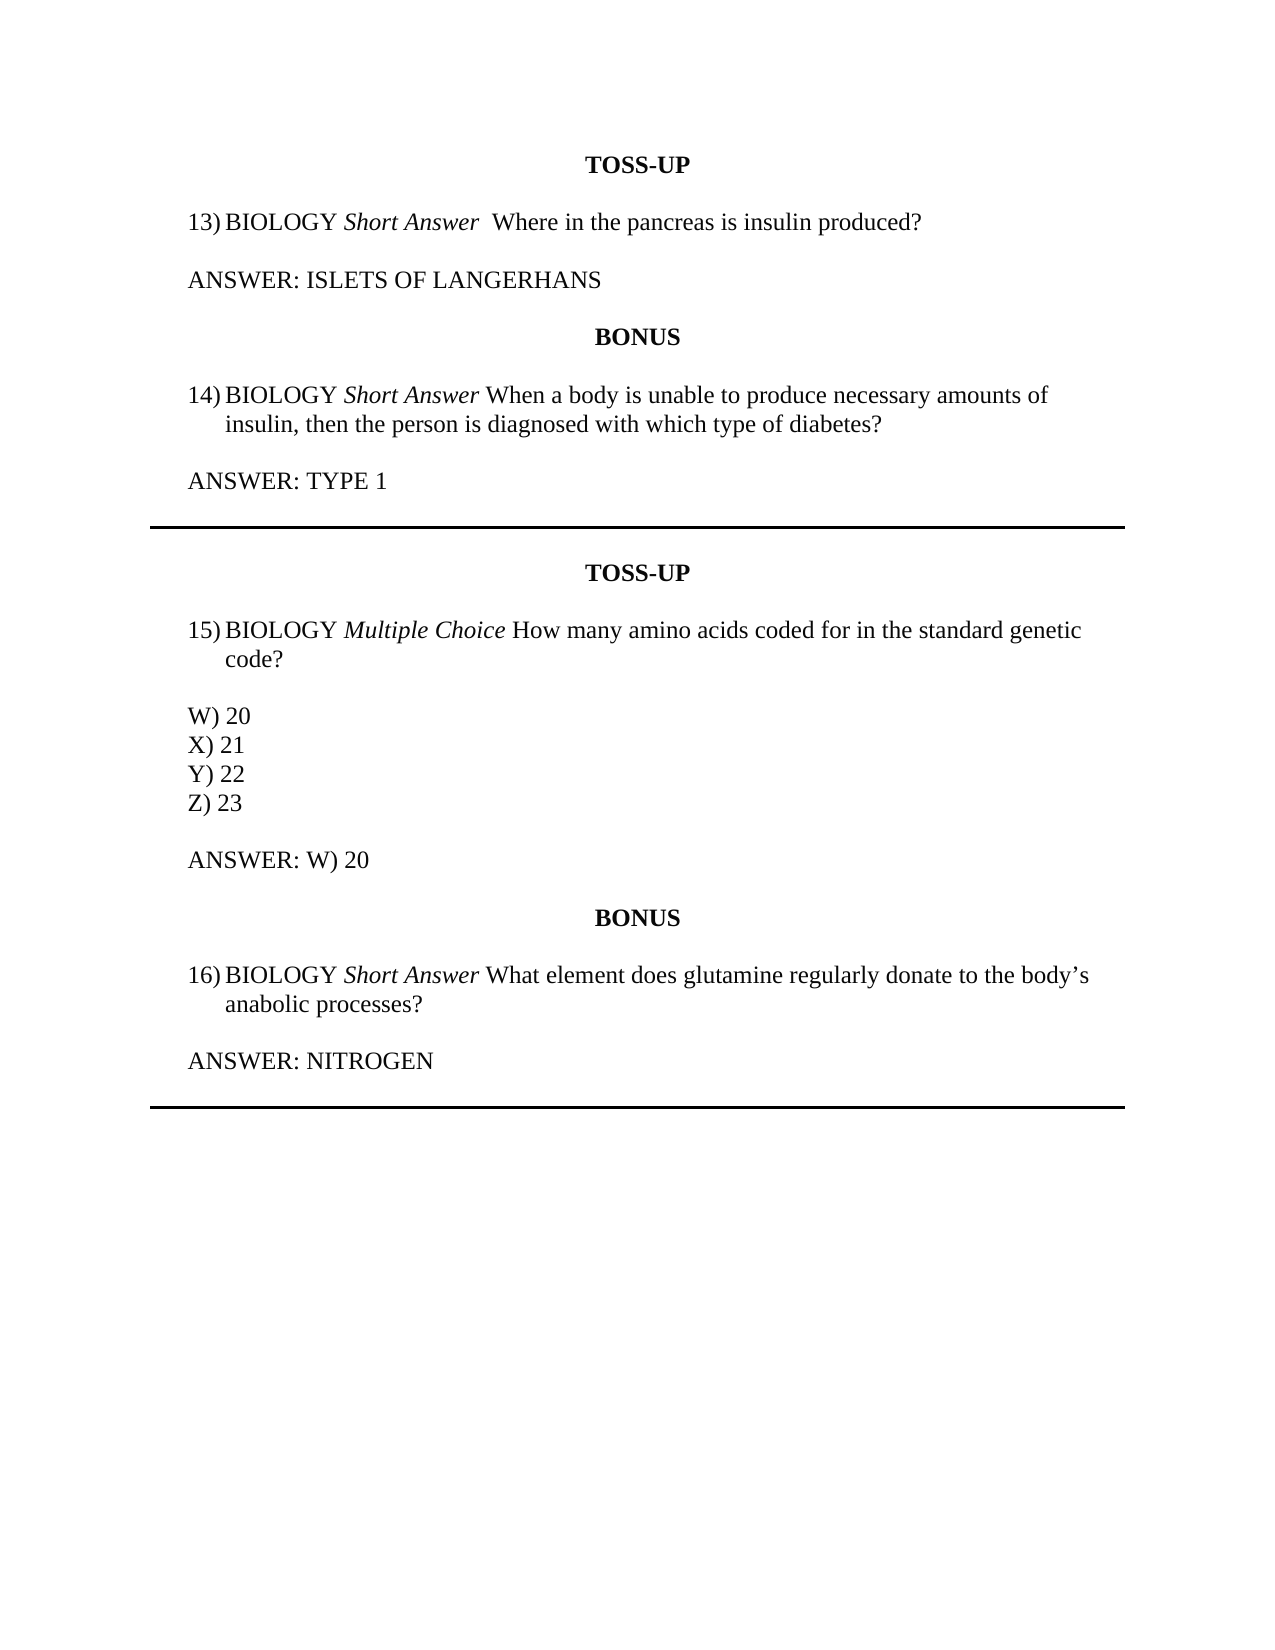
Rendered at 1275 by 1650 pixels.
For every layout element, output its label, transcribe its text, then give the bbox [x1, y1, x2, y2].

text Z) 23 [150, 788, 1125, 816]
text BONUS [150, 322, 1125, 351]
text TOSS-UP [150, 150, 1125, 179]
text ANSWER: W) 20 [150, 845, 1125, 874]
text TOSS-UP [150, 558, 1125, 586]
text Y) 22 [150, 759, 1125, 788]
list BIOLOGY Short Answer When a body is unable to produce necessary amounts of insulin, then the person is diagnosed with which type of diabetes? [187, 380, 1125, 437]
list BIOLOGY Multiple Choice How many amino acids coded for in the standard genetic code? [187, 615, 1125, 673]
text ANSWER: NITROGEN [150, 1046, 1125, 1075]
text X) 21 [150, 730, 1125, 759]
text BONUS [150, 903, 1125, 931]
list BIOLOGY Short Answer What element does glutamine regularly donate to the body’s anabolic processes? [187, 960, 1125, 1018]
text W) 20 [150, 701, 1125, 730]
text ANSWER: TYPE 1 [150, 466, 1125, 495]
list BIOLOGY Short Answer Where in the pancreas is insulin produced? [187, 207, 1125, 236]
text ANSWER: ISLETS OF LANGERHANS [150, 265, 1125, 294]
